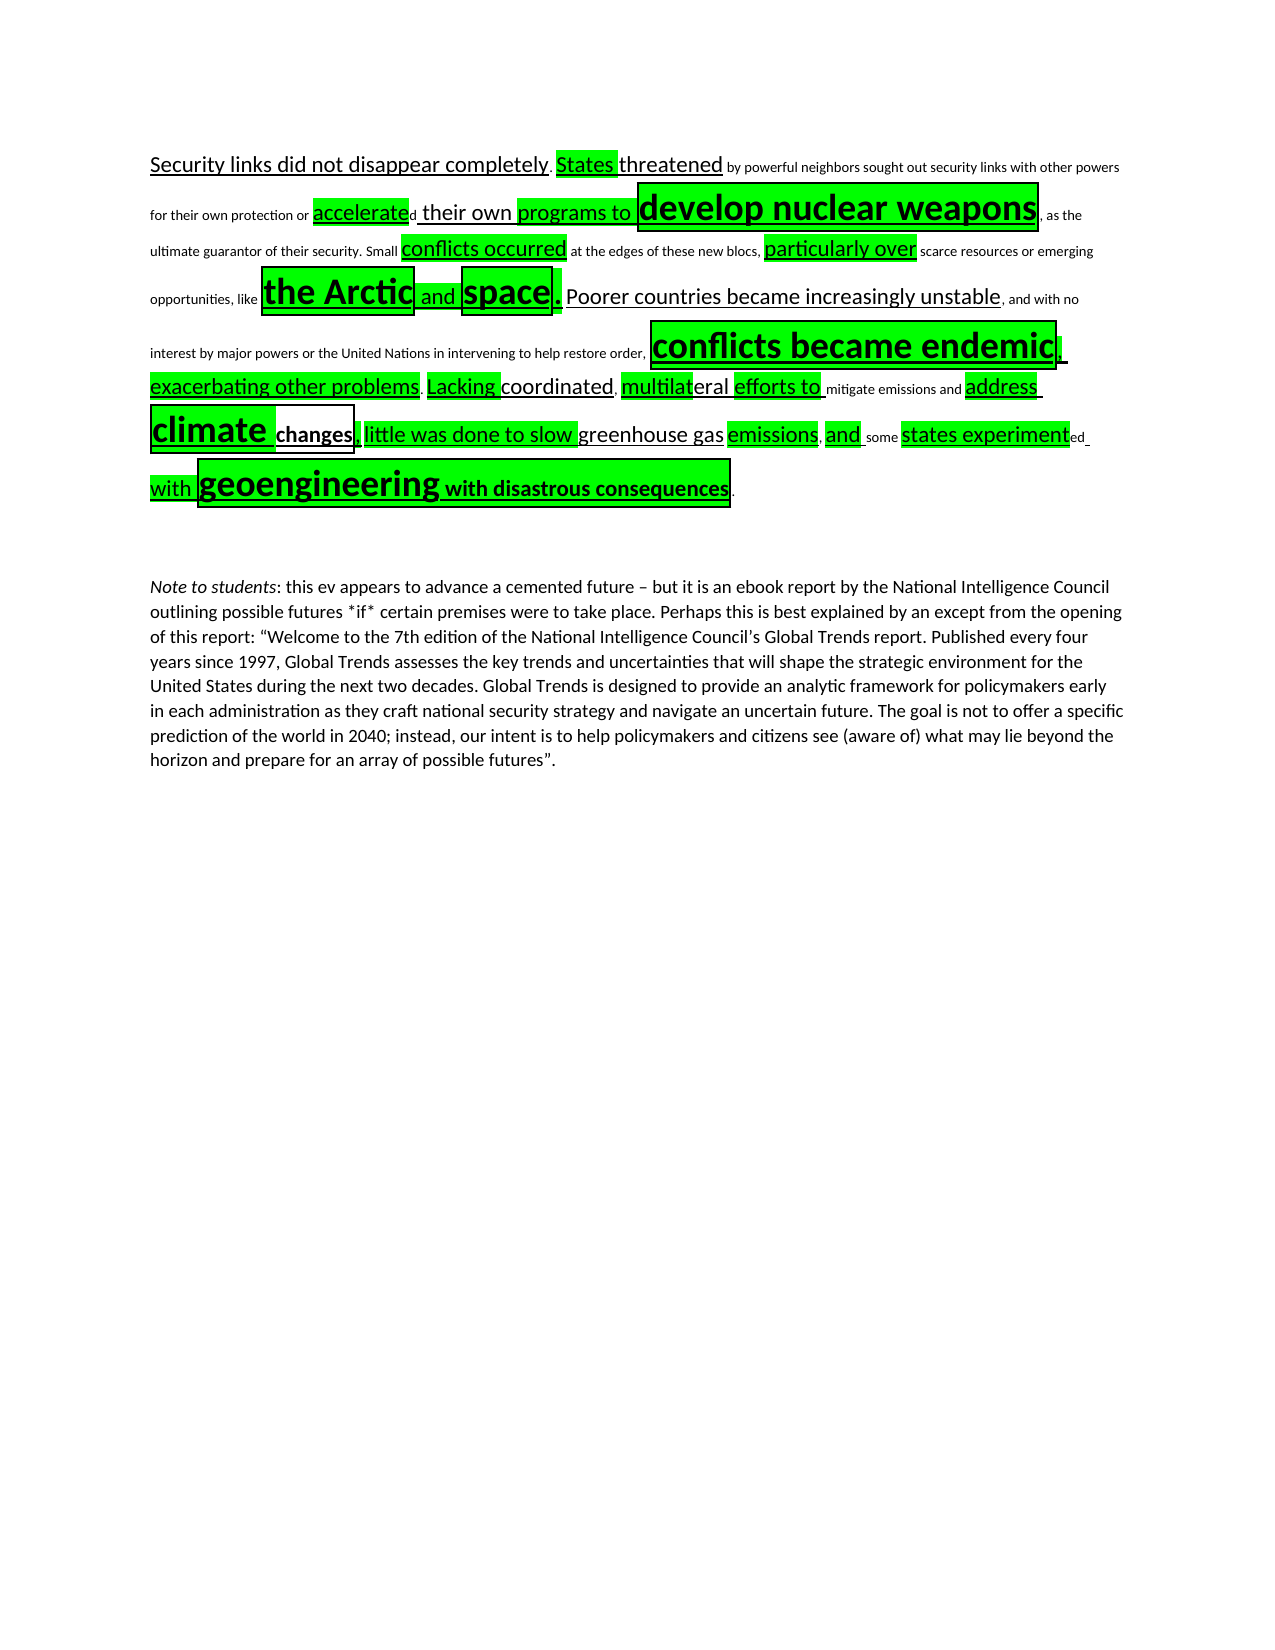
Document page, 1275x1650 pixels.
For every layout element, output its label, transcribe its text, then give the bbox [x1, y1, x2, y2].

text Security links did not disappear completely. States threatened by powerful neighbors sought out security links with other powers for their own protection or accelerated their own programs to develop nuclear weapons, as the ultimate guarantor of their security. Small conflicts occurred at the edges of these new blocs, particularly over scarce resources or emerging opportunities, like the Arctic and space. Poorer countries became increasingly unstable, and with no interest by major powers or the United Nations in intervening to help restore order, conflicts became endemic, exacerbating other problems. Lacking coordinated, multilateral efforts to mitigate emissions and address climate changes, little was done to slow greenhouse gas emissions, and some states experimented with geoengineering with disastrous consequences. [150, 150, 1125, 508]
text Note to students: this ev appears to advance a cemented future – but it is an ebook report by the National Intelligence Council outlining possible futures *if* certain premises were to take place. Perhaps this is best explained by an except from the opening of this report: “Welcome to the 7th edition of the National Intelligence Council’s Global Trends report. Published every four years since 1997, Global Trends assesses the key trends and uncertainties that will shape the strategic environment for the United States during the next two decades. Global Trends is designed to provide an analytic framework for policymakers early in each administration as they craft national security strategy and navigate an uncertain future. The goal is not to offer a specific prediction of the world in 2040; instead, our intent is to help policymakers and citizens see (aware of) what may lie beyond the horizon and prepare for an array of possible futures”. [150, 576, 1125, 771]
